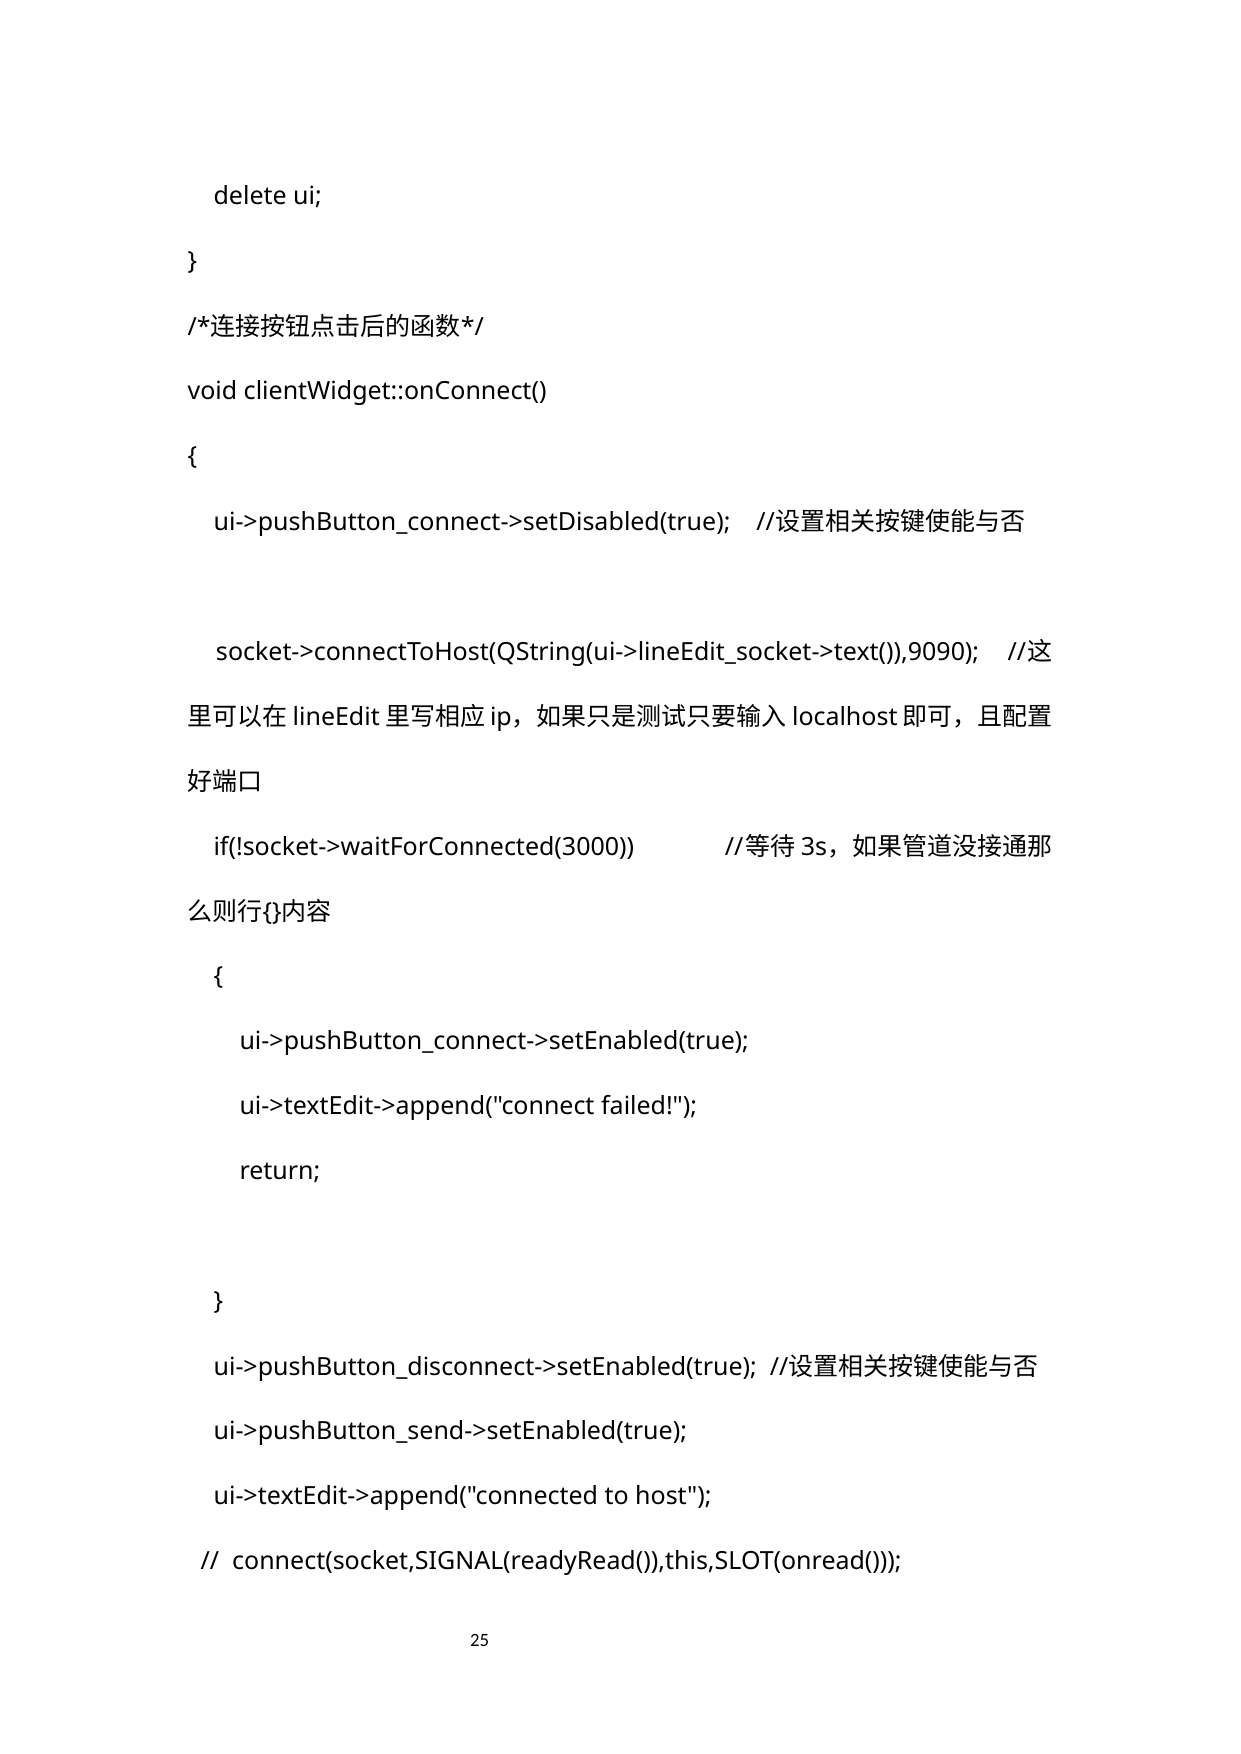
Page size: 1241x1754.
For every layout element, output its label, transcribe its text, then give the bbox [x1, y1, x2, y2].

text return; [187, 1137, 1053, 1202]
text ui->pushButton_disconnect->setEnabled(true); //设置相关按键使能与否 [187, 1332, 1053, 1397]
text } [187, 1267, 1053, 1332]
text delete ui; [187, 162, 1053, 227]
text } [187, 227, 1053, 292]
text /*连接按钮点击后的函数*/ [187, 292, 1053, 357]
text ui->pushButton_connect->setEnabled(true); [187, 1007, 1053, 1072]
text ui->textEdit->append("connect failed!"); [187, 1072, 1053, 1137]
text { [187, 422, 1053, 487]
text ui->textEdit->append("connected to host"); [187, 1462, 1053, 1527]
text ui->pushButton_send->setEnabled(true); [187, 1397, 1053, 1462]
text ui->pushButton_connect->setDisabled(true); //设置相关按键使能与否 [187, 487, 1053, 552]
text void clientWidget::onConnect() [187, 357, 1053, 422]
text if(!socket->waitForConnected(3000)) //等待3s，如果管道没接通那么则行{}内容 [187, 812, 1053, 942]
text // connect(socket,SIGNAL(readyRead()),this,SLOT(onread())); [187, 1527, 1053, 1592]
text socket->connectToHost(QString(ui->lineEdit_socket->text()),9090); //这里可以在lineEdit里写相应ip，如果只是测试只要输入localhost即可，且配置好端口 [187, 617, 1053, 812]
text { [187, 942, 1053, 1007]
